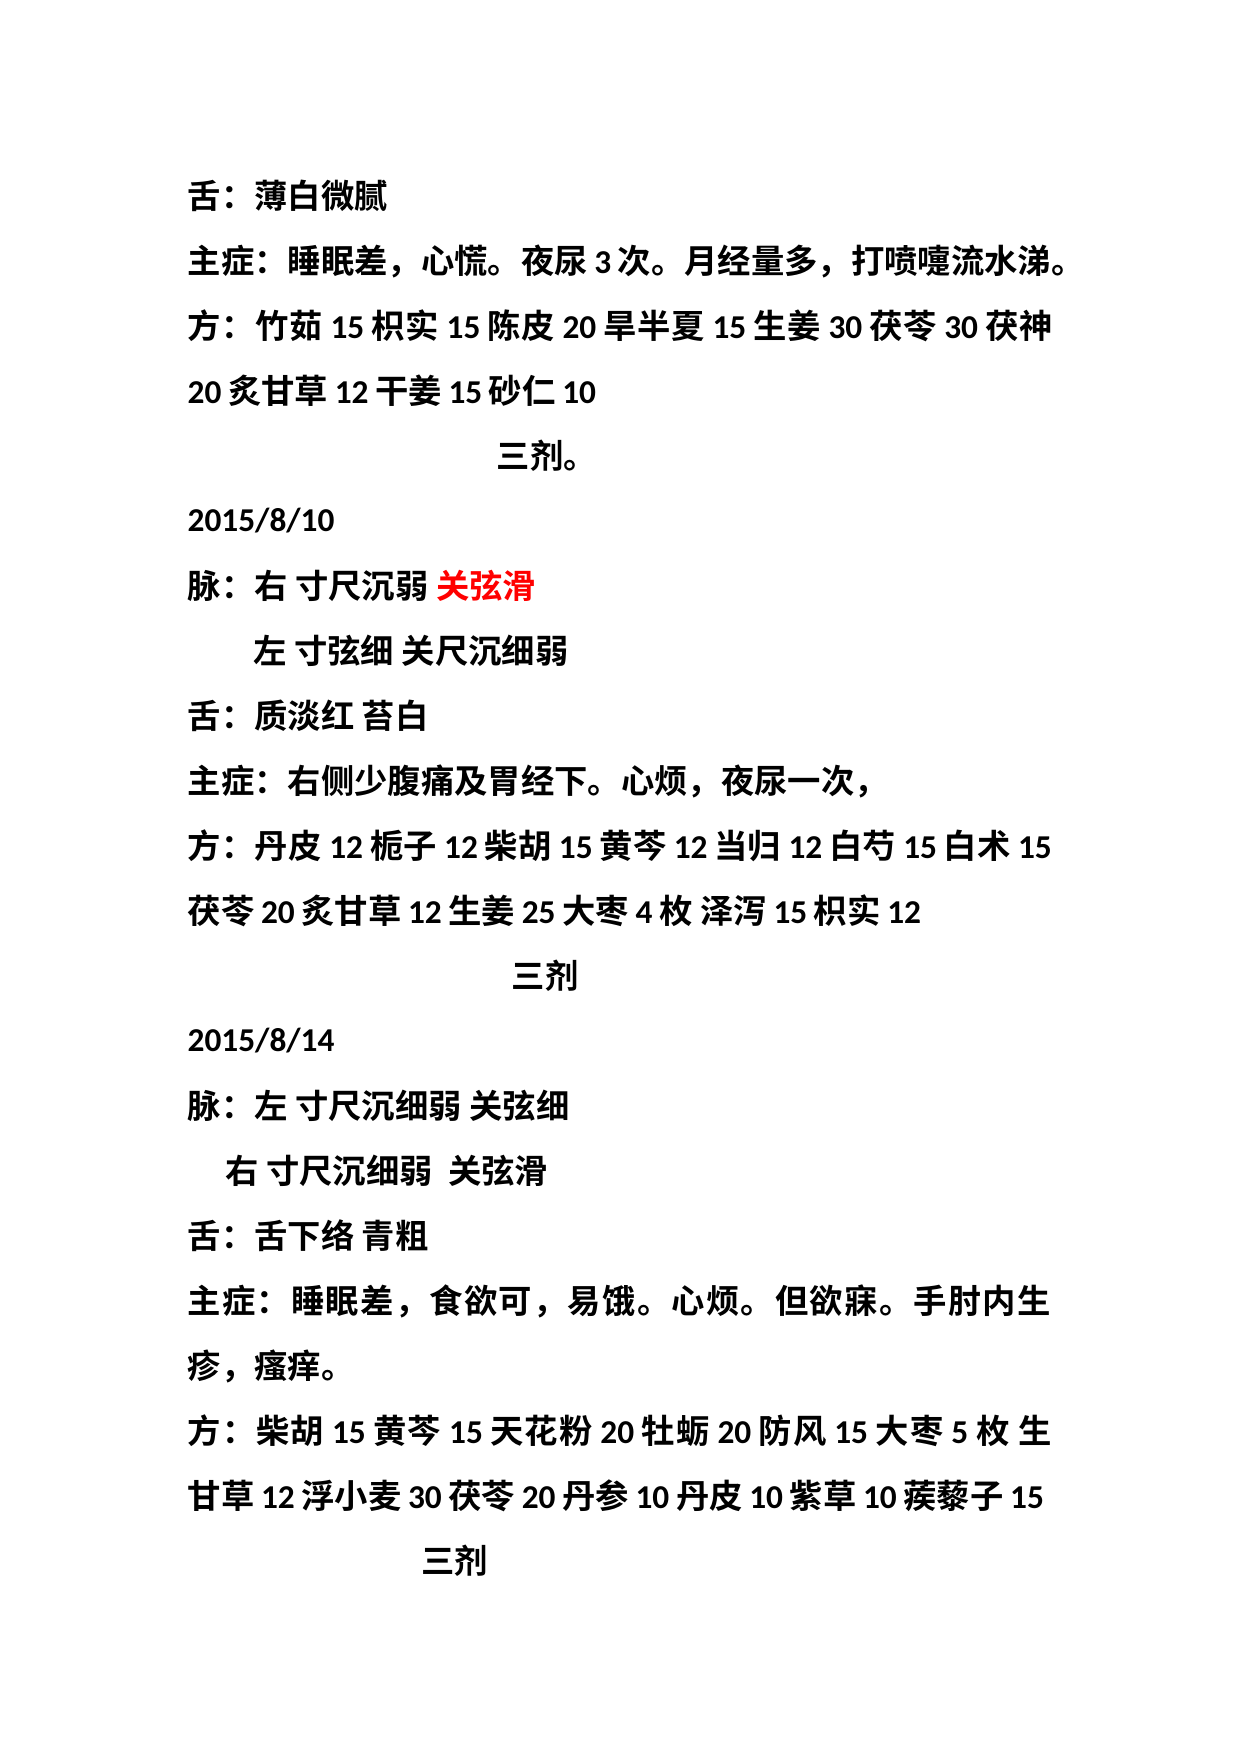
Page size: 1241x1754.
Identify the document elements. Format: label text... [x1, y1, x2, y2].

text 方：竹茹15枳实15陈皮20旱半夏15生姜30茯苓30茯神20炙甘草12干姜15砂仁10 [187, 292, 1053, 422]
text 主症：睡眠差，食欲可，易饿。心烦。但欲寐。手肘内生疹，瘙痒。 [187, 1267, 1053, 1397]
text 舌：舌下络 青粗 [187, 1202, 1053, 1267]
text 三剂 [187, 1527, 1053, 1592]
text 主症：睡眠差，心慌。夜尿3次。月经量多，打喷嚏流水涕。 [187, 227, 1053, 292]
text 三剂。 [187, 422, 1053, 487]
text 舌：质淡红 苔白 [187, 682, 1053, 747]
text 2015/8/14 [187, 1007, 1053, 1072]
text 三剂 [187, 942, 1053, 1007]
text 舌：薄白微腻 [187, 162, 1053, 227]
text 方：柴胡15黄芩15天花粉20牡蛎20防风15大枣5枚 生甘草12浮小麦30茯苓20丹参10丹皮10紫草10蒺藜子15 [187, 1397, 1053, 1527]
text 方：丹皮12栀子12柴胡15黄芩12当归12白芍15白术15茯苓20炙甘草12生姜25大枣4枚 泽泻15枳实12 [187, 812, 1053, 942]
text 2015/8/10 [187, 487, 1053, 552]
text 左 寸弦细 关尺沉细弱 [187, 617, 1053, 682]
text 脉：左 寸尺沉细弱 关弦细 [187, 1072, 1053, 1137]
text 右 寸尺沉细弱 关弦滑 [187, 1137, 1053, 1202]
text 脉：右 寸尺沉弱 关弦滑 [187, 552, 1053, 617]
text 主症：右侧少腹痛及胃经下。心烦，夜尿一次， [187, 747, 1053, 812]
